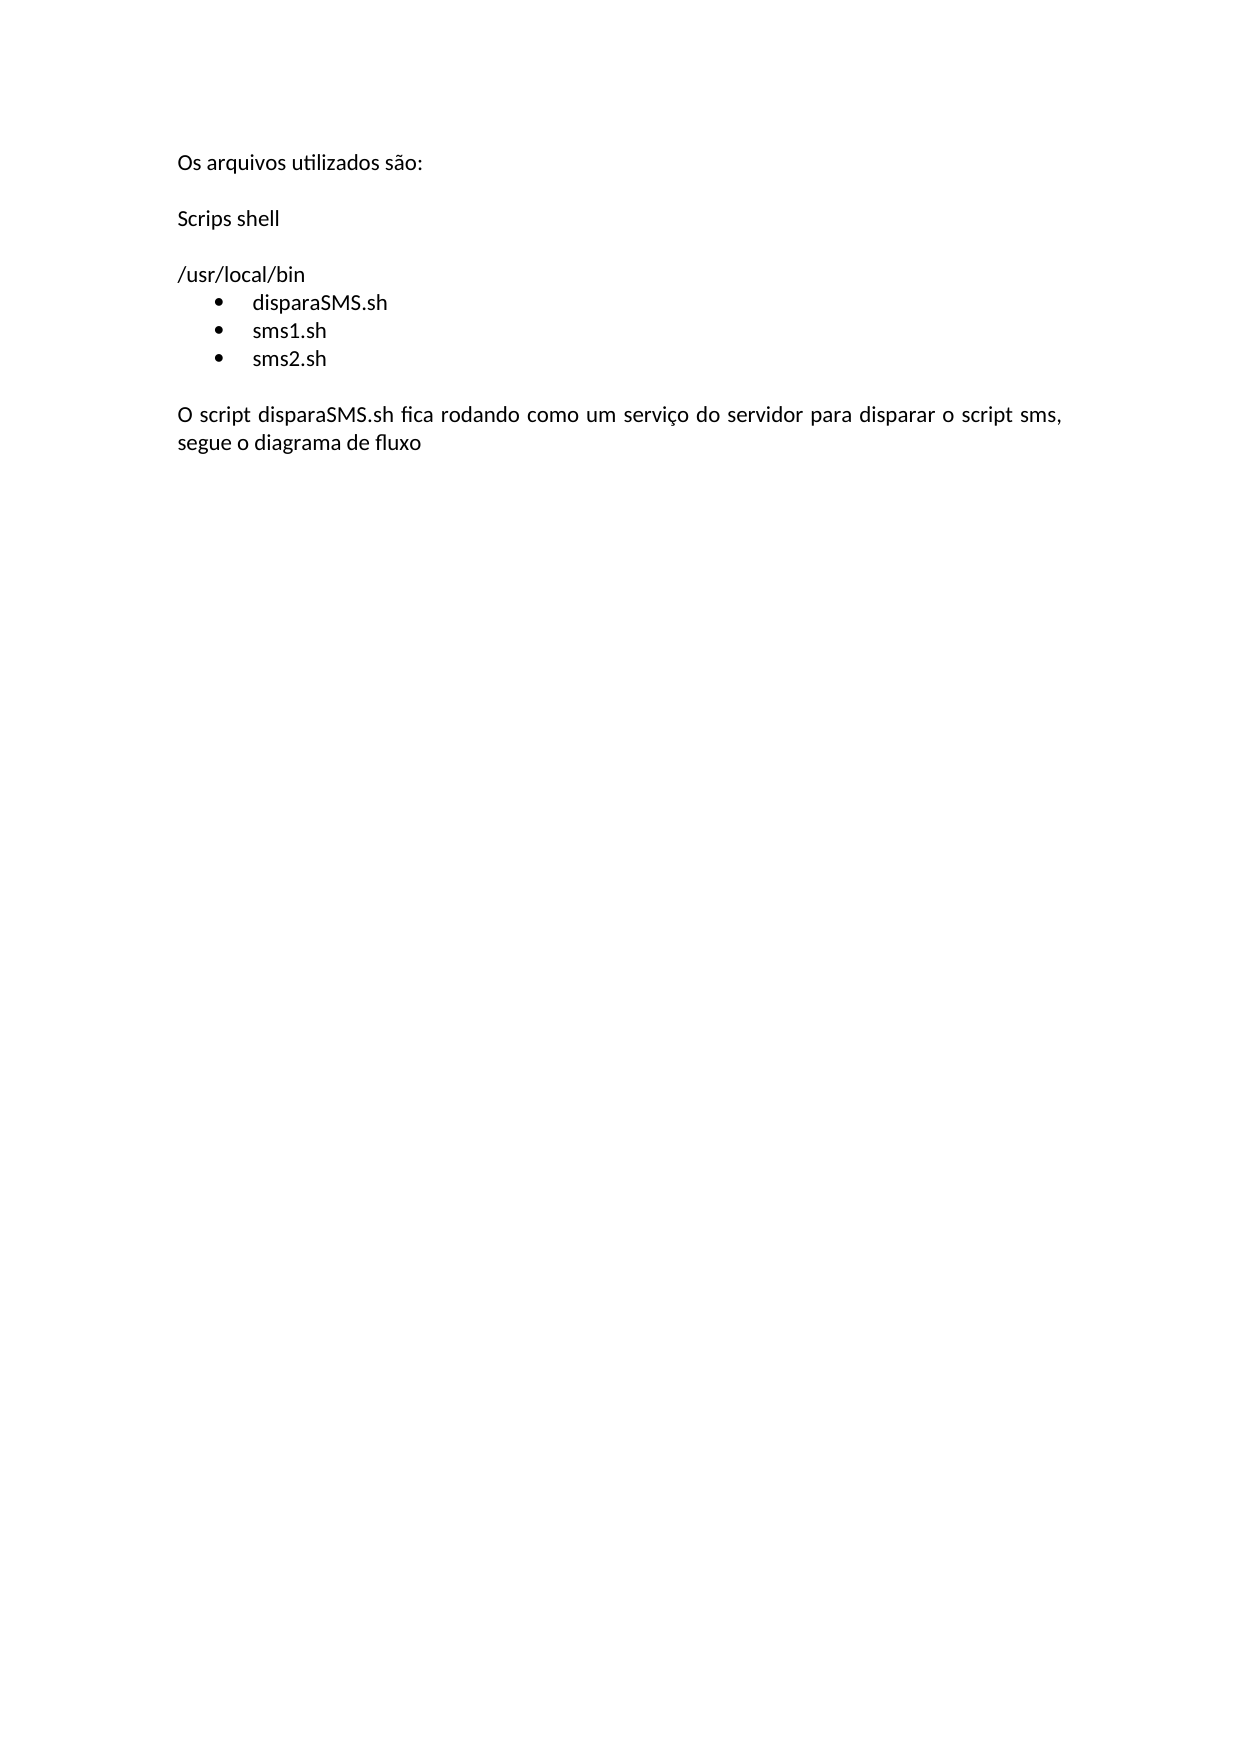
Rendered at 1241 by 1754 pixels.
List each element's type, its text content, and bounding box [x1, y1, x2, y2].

text /usr/local/bin [177, 260, 1063, 288]
text Os arquivos utilizados são: [177, 148, 1063, 176]
list sms1.sh [215, 316, 1063, 344]
list disparaSMS.sh [215, 288, 1063, 316]
list sms2.sh [215, 344, 1063, 372]
text Scrips shell [177, 204, 1063, 232]
text O script disparaSMS.sh fica rodando como um serviço do servidor para disparar o script sms, segue o diagrama de fluxo [177, 400, 1063, 456]
